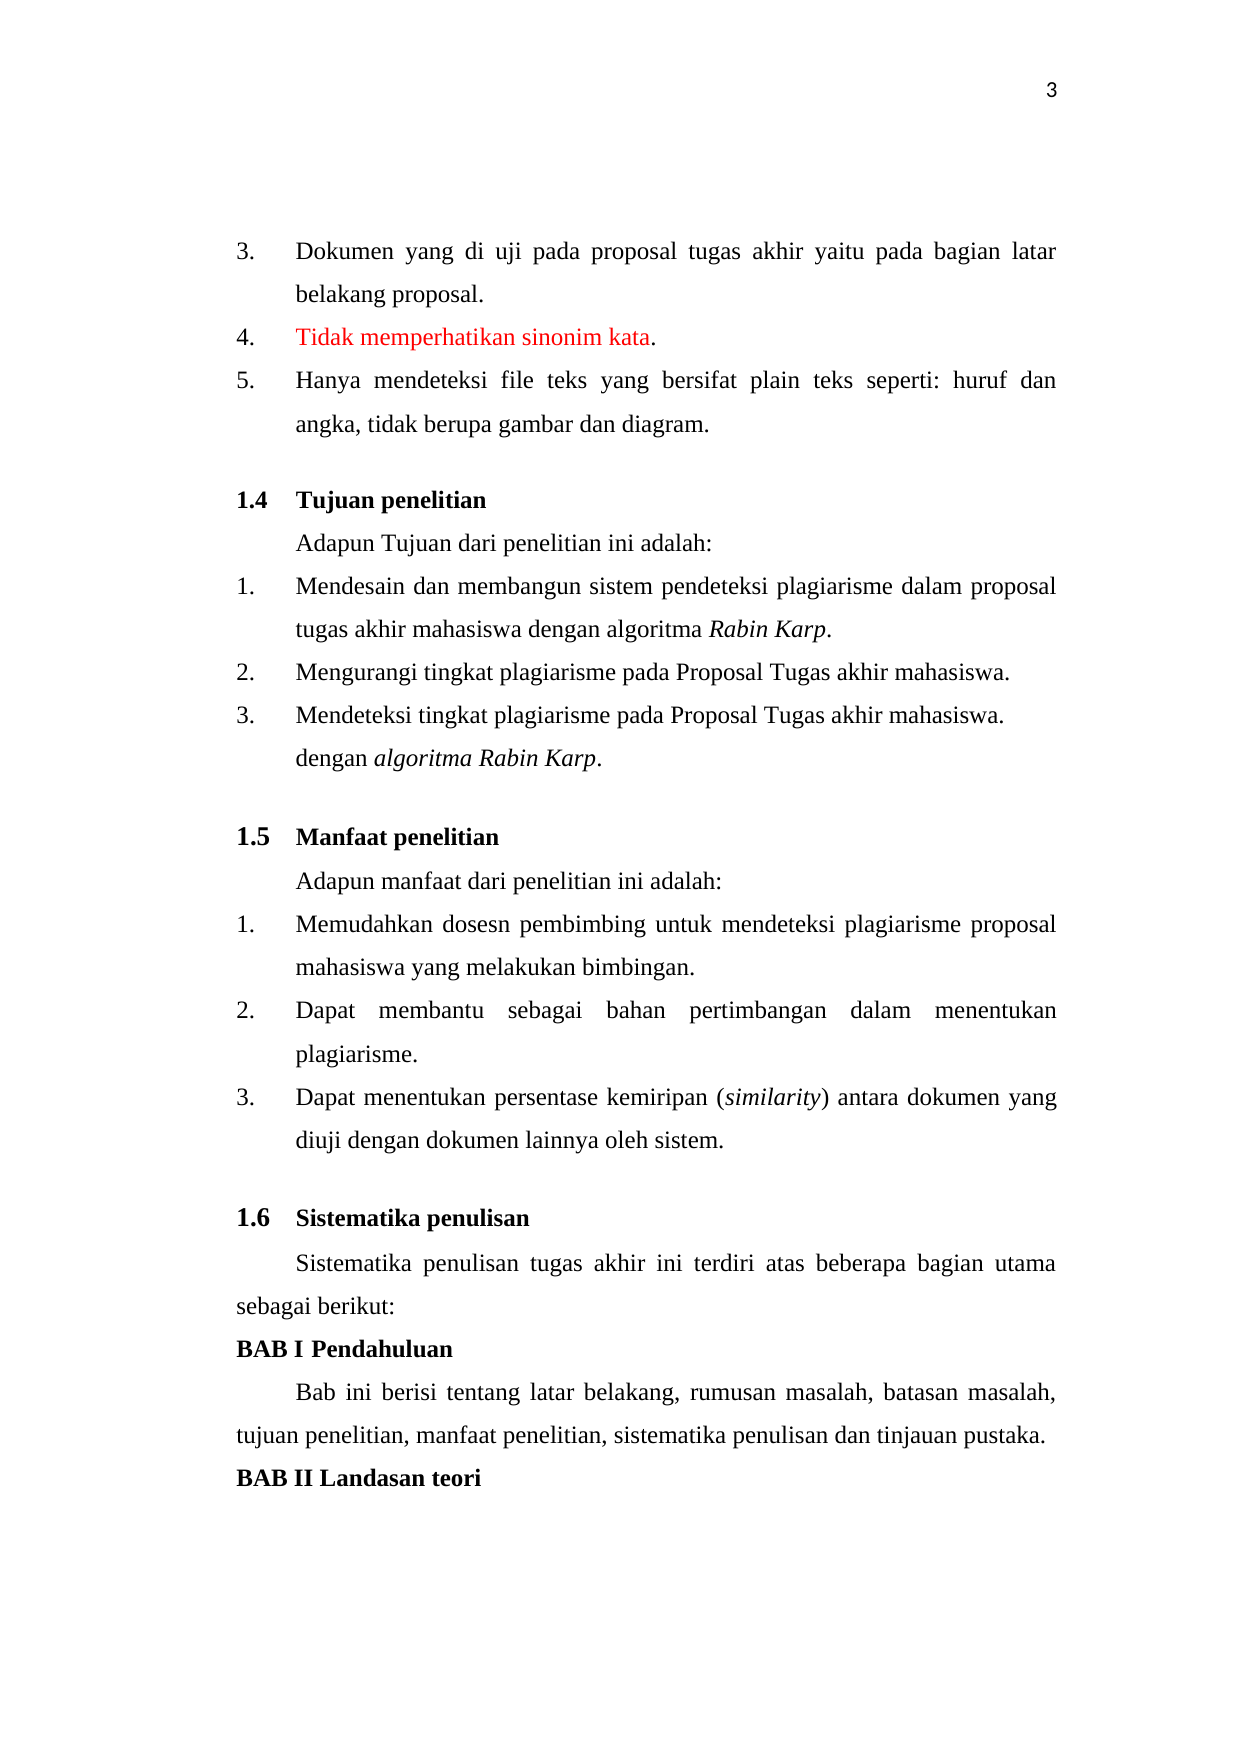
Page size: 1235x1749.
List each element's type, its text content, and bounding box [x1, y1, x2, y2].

text Adapun Tujuan dari penelitian ini adalah: [236, 528, 1057, 557]
list Hanya mendeteksi file teks yang bersifat plain teks seperti: huruf dan angka, tidak berupa gambar dan diagram. [236, 366, 1057, 437]
subtitle Tujuan penelitian [236, 485, 1057, 513]
list Mengurangi tingkat plagiarisme pada Proposal Tugas akhir mahasiswa. [236, 657, 1057, 686]
list Memudahkan dosesn pembimbing untuk mendeteksi plagiarisme proposal mahasiswa yang melakukan bimbingan. [236, 909, 1057, 981]
subtitle Sistematika penulisan [236, 1201, 1057, 1232]
list Mendeteksi tingkat plagiarisme pada Proposal Tugas akhir mahasiswa. [236, 700, 1057, 729]
list Dapat membantu sebagai bahan pertimbangan dalam menentukan plagiarisme. [236, 996, 1057, 1067]
list Dapat menentukan persentase kemiripan (similarity) antara dokumen yang diuji dengan dokumen lainnya oleh sistem. [236, 1082, 1057, 1154]
text dengan algoritma Rabin Karp. [295, 743, 1057, 772]
list Tidak memperhatikan sinonim kata. [236, 322, 1057, 351]
subtitle Manfaat penelitian [236, 819, 1057, 851]
text Adapun manfaat dari penelitian ini adalah: [236, 866, 1057, 895]
list Mendesain dan membangun sistem pendeteksi plagiarisme dalam proposal tugas akhir mahasiswa dengan algoritma Rabin Karp. [236, 571, 1057, 643]
text Sistematika penulisan tugas akhir ini terdiri atas beberapa bagian utama sebagai berikut: [236, 1248, 1057, 1319]
list Dokumen yang di uji pada proposal tugas akhir yaitu pada bagian latar belakang proposal. [236, 236, 1057, 308]
text BAB II Landasan teori [236, 1463, 1057, 1492]
text Bab ini berisi tentang latar belakang, rumusan masalah, batasan masalah, tujuan penelitian, manfaat penelitian, sistematika penulisan dan tinjauan pustaka. [236, 1377, 1057, 1449]
text BAB I Pendahuluan [236, 1334, 1057, 1363]
